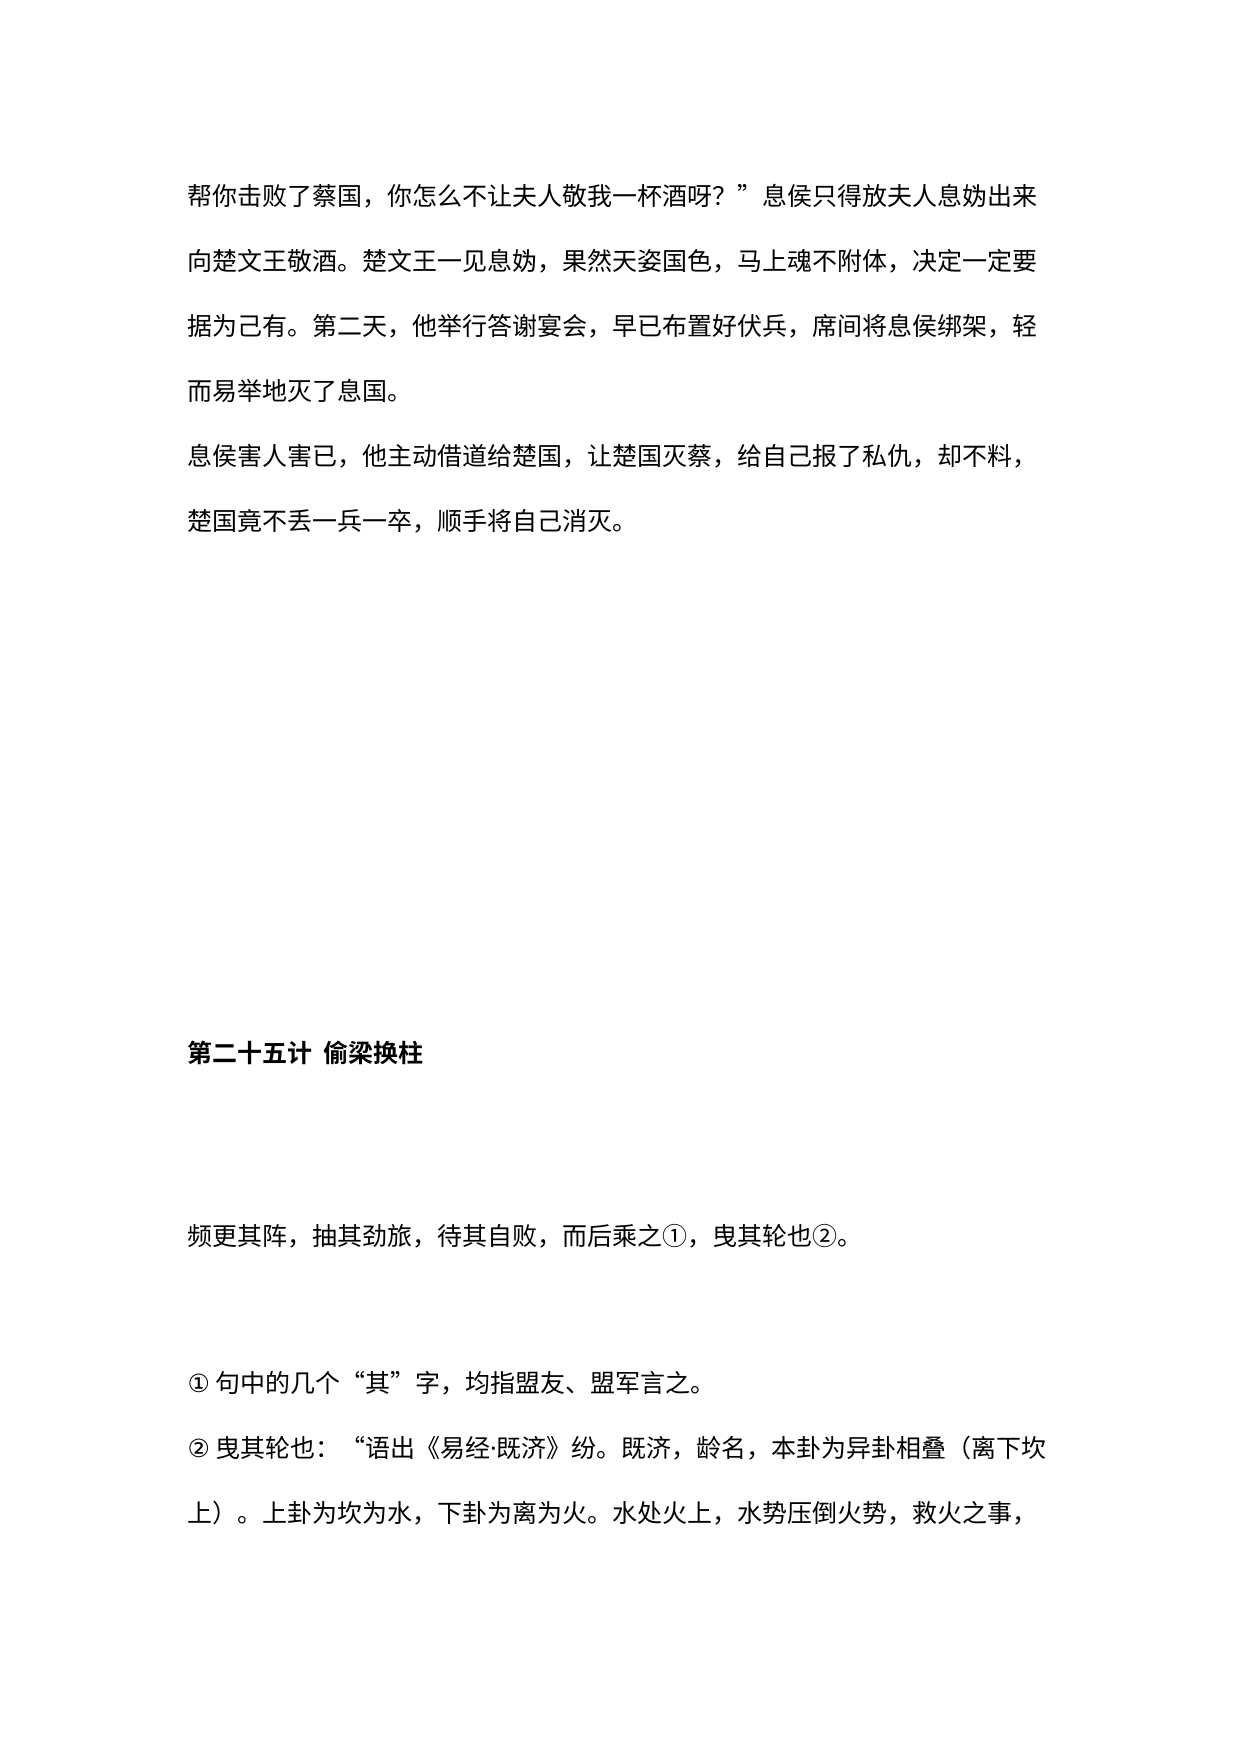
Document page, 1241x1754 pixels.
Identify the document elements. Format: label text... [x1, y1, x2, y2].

subtitle 第二十五计 偷梁换柱 [187, 707, 1053, 1084]
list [187, 162, 1053, 682]
list 频更其阵，抽其劲旅，待其自败，而后乘之①，曳其轮也②。 [187, 1137, 1053, 1267]
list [187, 1349, 1053, 1544]
